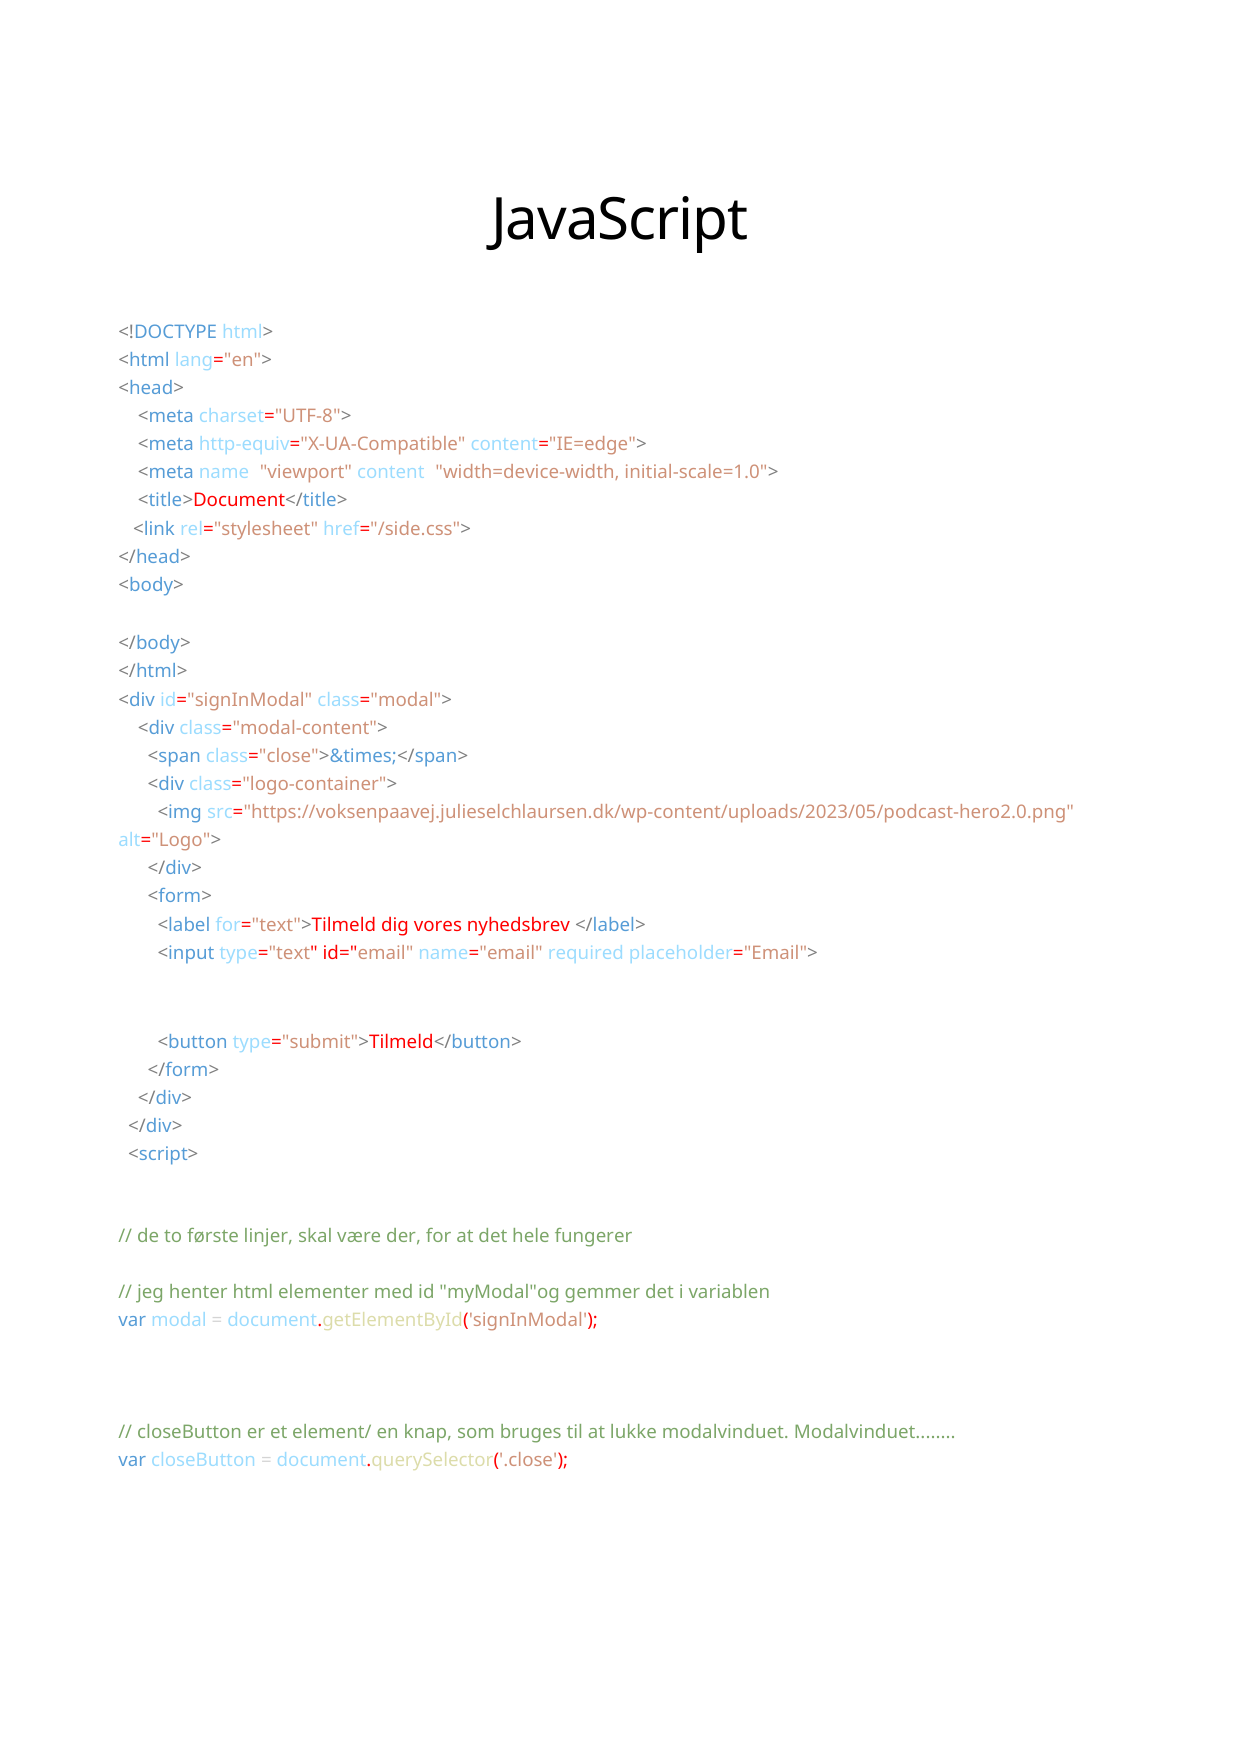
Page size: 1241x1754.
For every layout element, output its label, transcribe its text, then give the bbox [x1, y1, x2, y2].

text <div class="logo-container"> [118, 768, 1122, 796]
text </div> [118, 1082, 1122, 1110]
text <img src="https://voksenpaavej.julieselchlaursen.dk/wp-content/uploads/2023/05/podcast-hero2.0.png" alt="Logo"> [118, 796, 1122, 852]
text </head> [118, 540, 1122, 568]
text <body> [118, 568, 1122, 597]
text </div> [118, 1110, 1122, 1138]
text <meta charset="UTF-8"> [118, 400, 1122, 428]
text <label for="text">Tilmeld dig vores nyhedsbrev </label> [118, 908, 1122, 936]
text <form> [118, 880, 1122, 908]
text <input type="text" id="email" name="email" required placeholder="Email"> [118, 936, 1122, 964]
text var closeButton = document.querySelector('.close'); [118, 1444, 1122, 1472]
text <span class="close">&times;</span> [118, 739, 1122, 768]
text <button type="submit">Tilmeld</button> [118, 1026, 1122, 1054]
text // jeg henter html elementer med id "myModal"og gemmer det i variablen [118, 1276, 1122, 1304]
text <title>Document</title> [118, 484, 1122, 512]
text // closeButton er et element/ en knap, som bruges til at lukke modalvinduet. Modalvinduet........ [118, 1416, 1122, 1444]
text </body> [118, 627, 1122, 655]
text <script> [118, 1138, 1122, 1166]
text </div> [118, 852, 1122, 880]
text <meta name="viewport" content="width=device-width, initial-scale=1.0"> [118, 456, 1122, 484]
text </html> [118, 655, 1122, 683]
text <!DOCTYPE html> [118, 315, 1122, 343]
title JavaScript [118, 177, 1122, 257]
text // de to første linjer, skal være der, for at det hele fungerer [118, 1219, 1122, 1247]
text <meta http-equiv="X-UA-Compatible" content="IE=edge"> [118, 428, 1122, 456]
text <div id="signInModal" class="modal"> [118, 683, 1122, 711]
text <link rel="stylesheet" href="/side.css"> [118, 512, 1122, 540]
text var modal = document.getElementById('signInModal'); [118, 1304, 1122, 1332]
text </form> [118, 1054, 1122, 1082]
text <div class="modal-content"> [118, 711, 1122, 739]
text <html lang="en"> [118, 343, 1122, 372]
text <head> [118, 372, 1122, 400]
